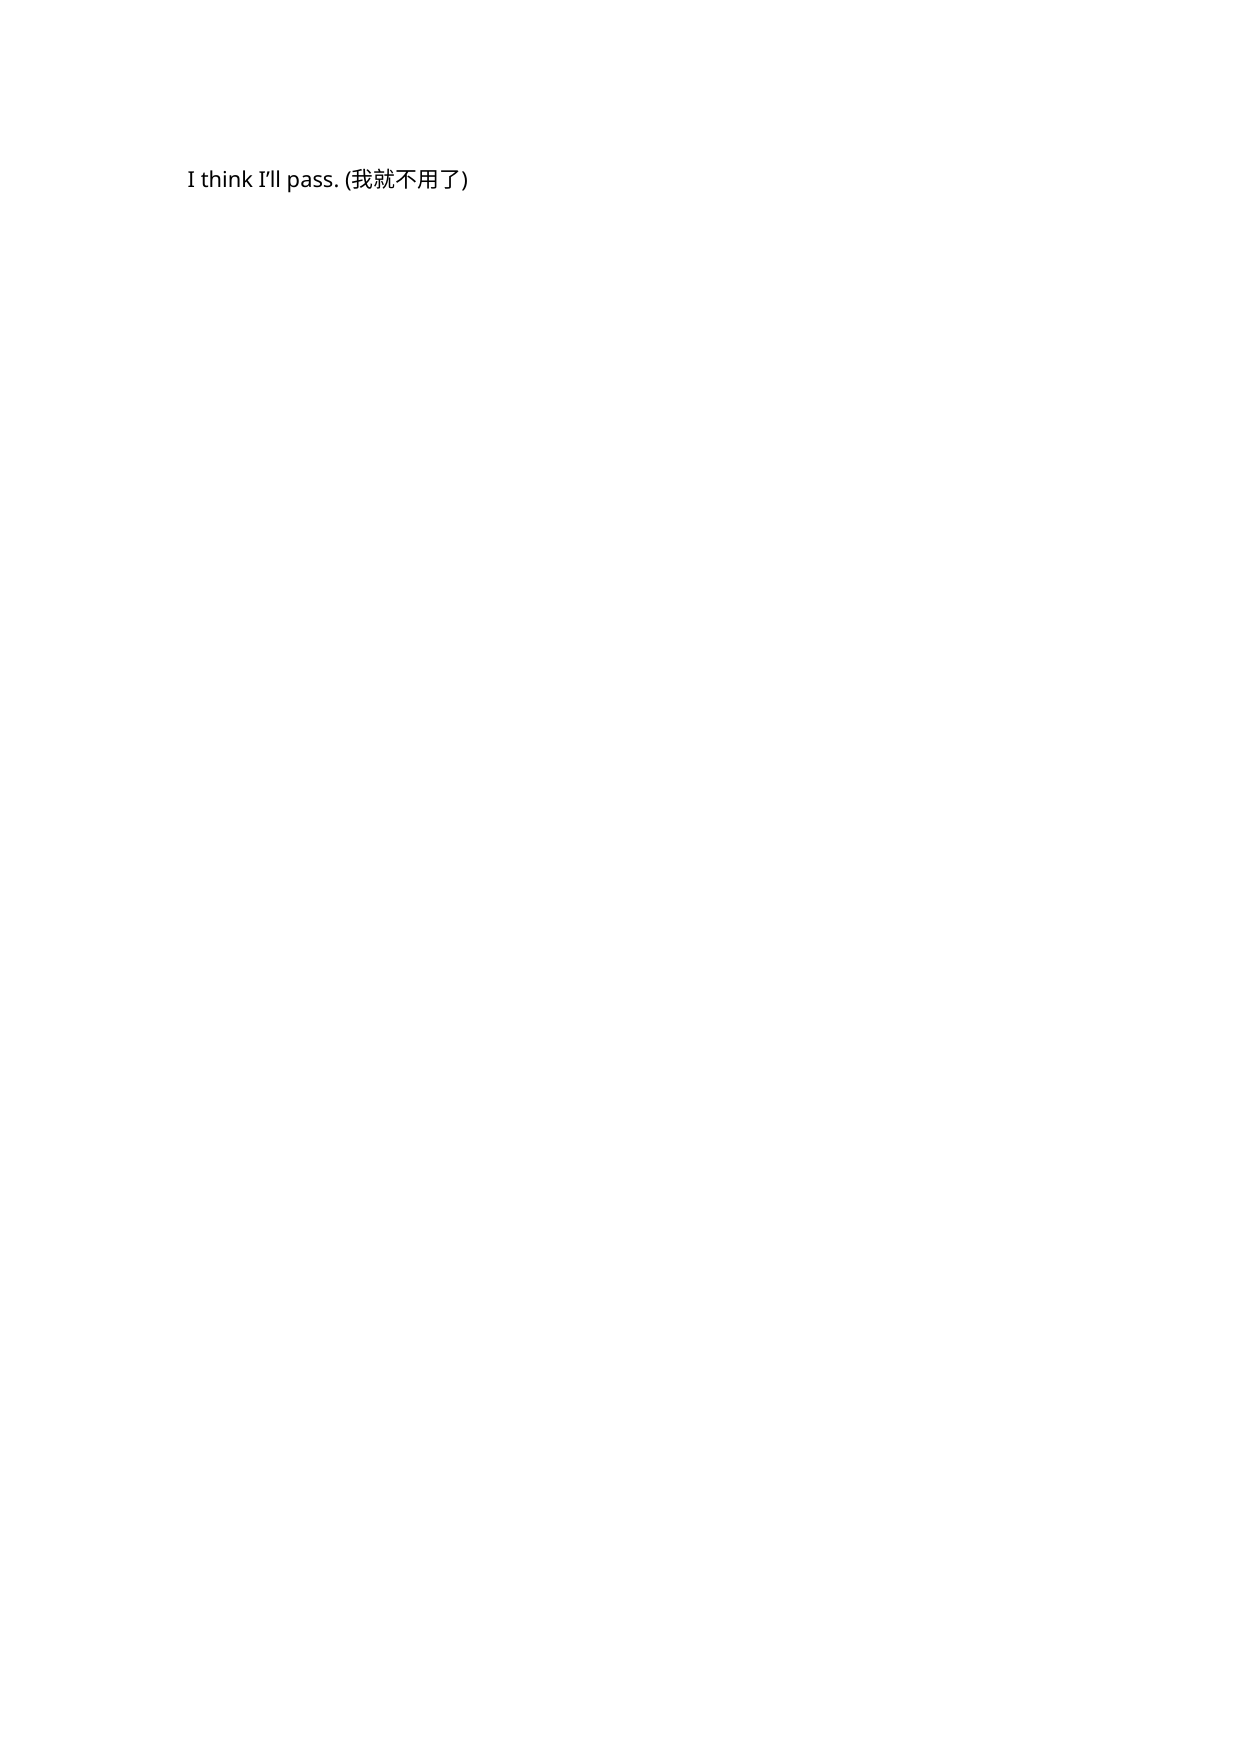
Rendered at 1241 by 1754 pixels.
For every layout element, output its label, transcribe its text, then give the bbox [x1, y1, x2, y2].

text I think I’ll pass. (我就不用了) [187, 162, 1053, 194]
